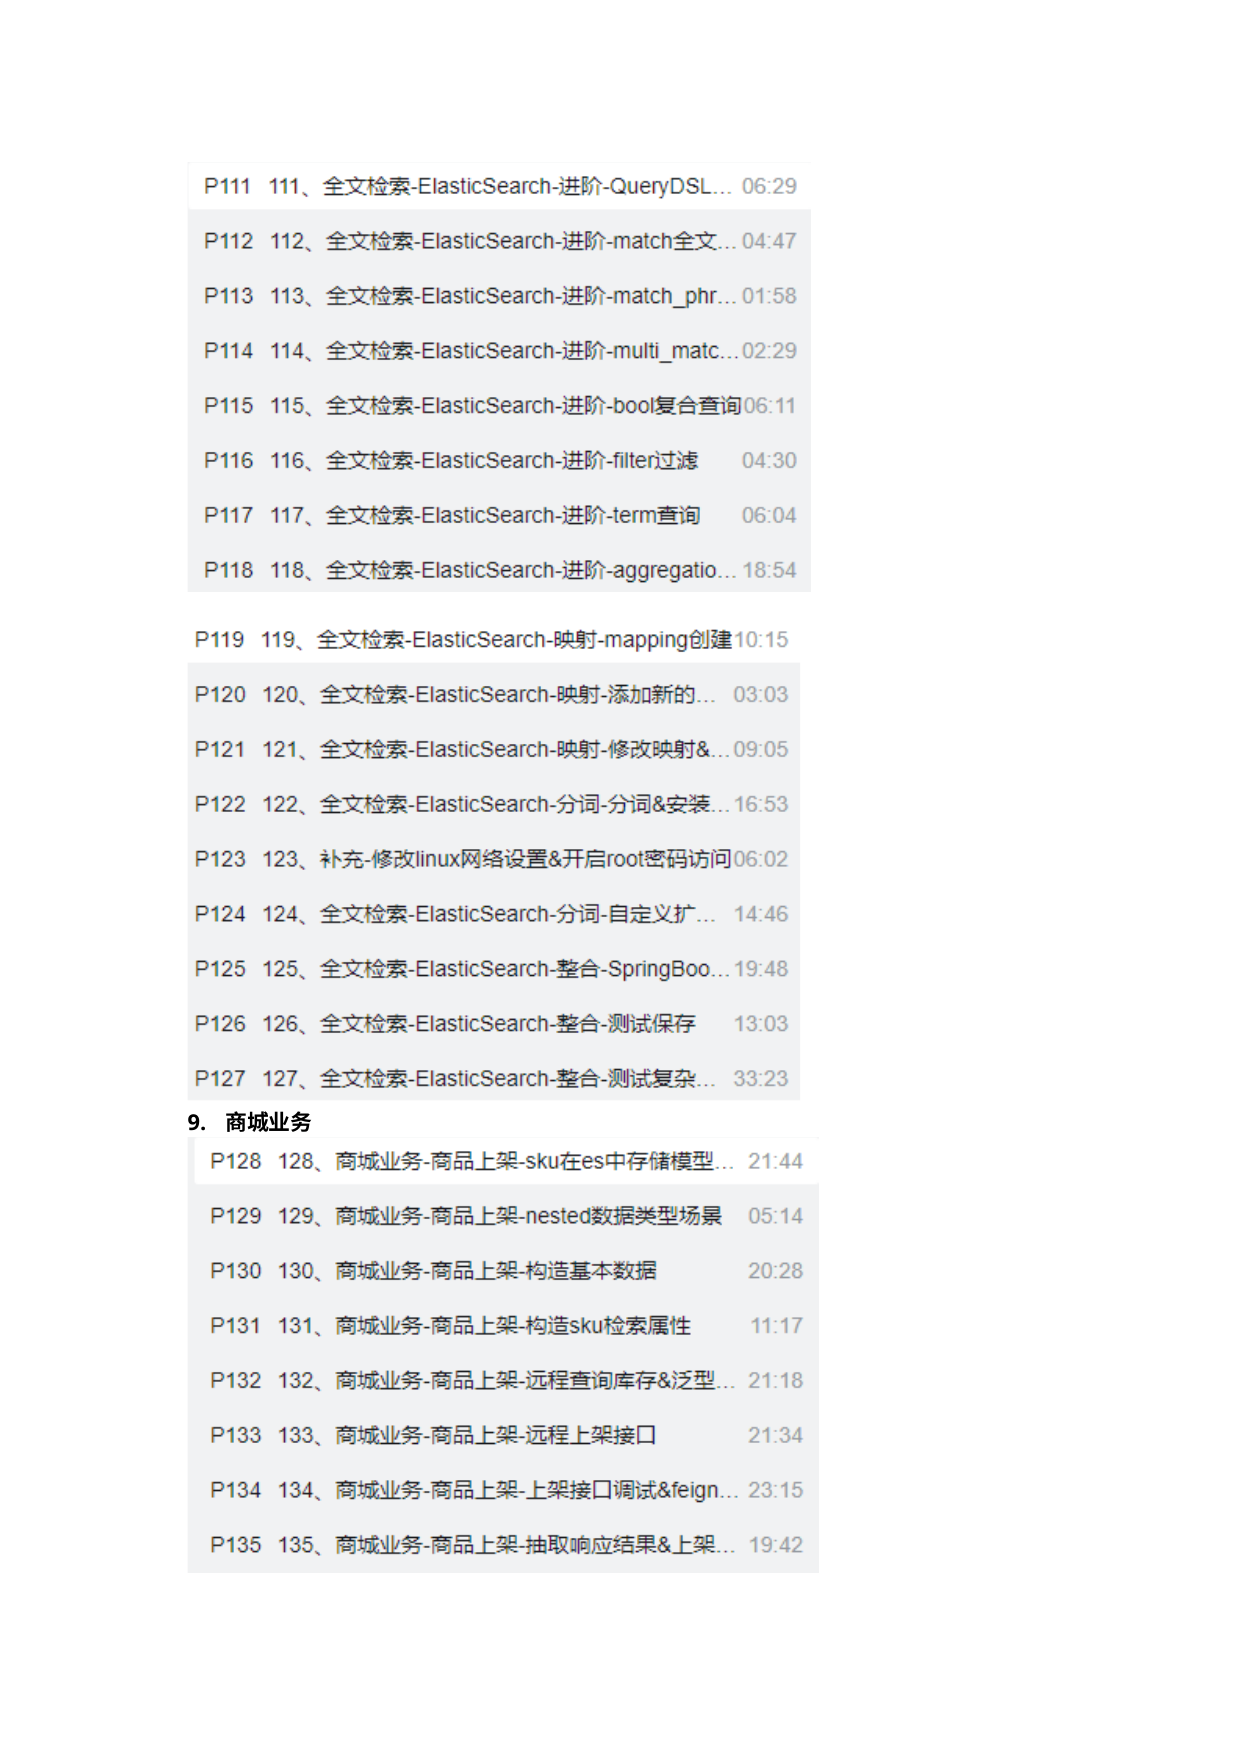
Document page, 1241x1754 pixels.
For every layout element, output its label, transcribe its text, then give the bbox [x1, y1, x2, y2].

picture [187, 1137, 819, 1573]
list 商城业务 [187, 1104, 1053, 1137]
picture [187, 162, 811, 592]
picture [187, 617, 800, 1102]
